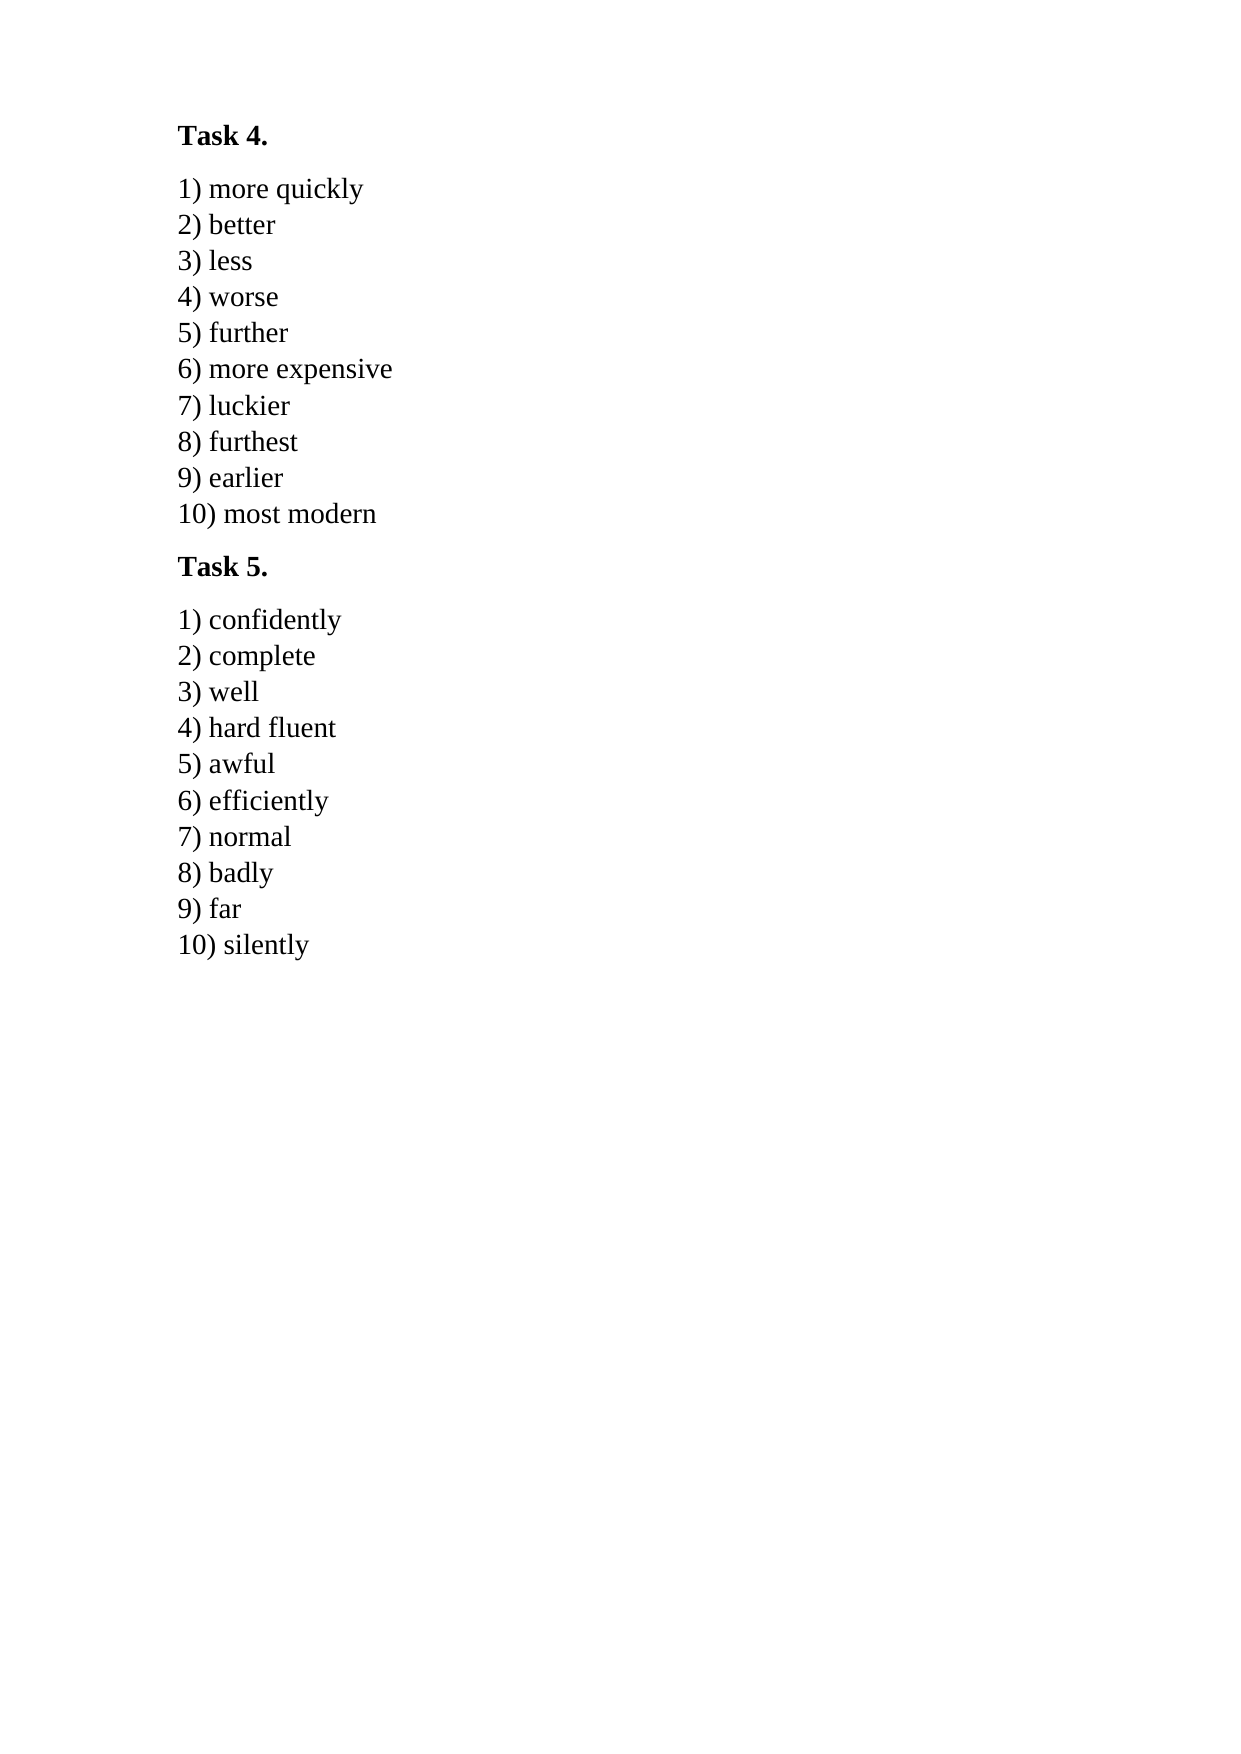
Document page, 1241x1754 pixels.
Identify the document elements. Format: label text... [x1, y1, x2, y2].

text Task 5. [177, 549, 1152, 583]
text 1) confidently 2) complete 3) well 4) hard fluent 5) awful 6) efficiently 7) normal 8) badly 9) far 10) silently [177, 602, 1152, 961]
text 1) more quickly 2) better 3) less 4) worse 5) further 6) more expensive 7) luckier 8) furthest 9) earlier 10) most modern [177, 171, 1152, 530]
text Task 4. [177, 118, 1152, 152]
